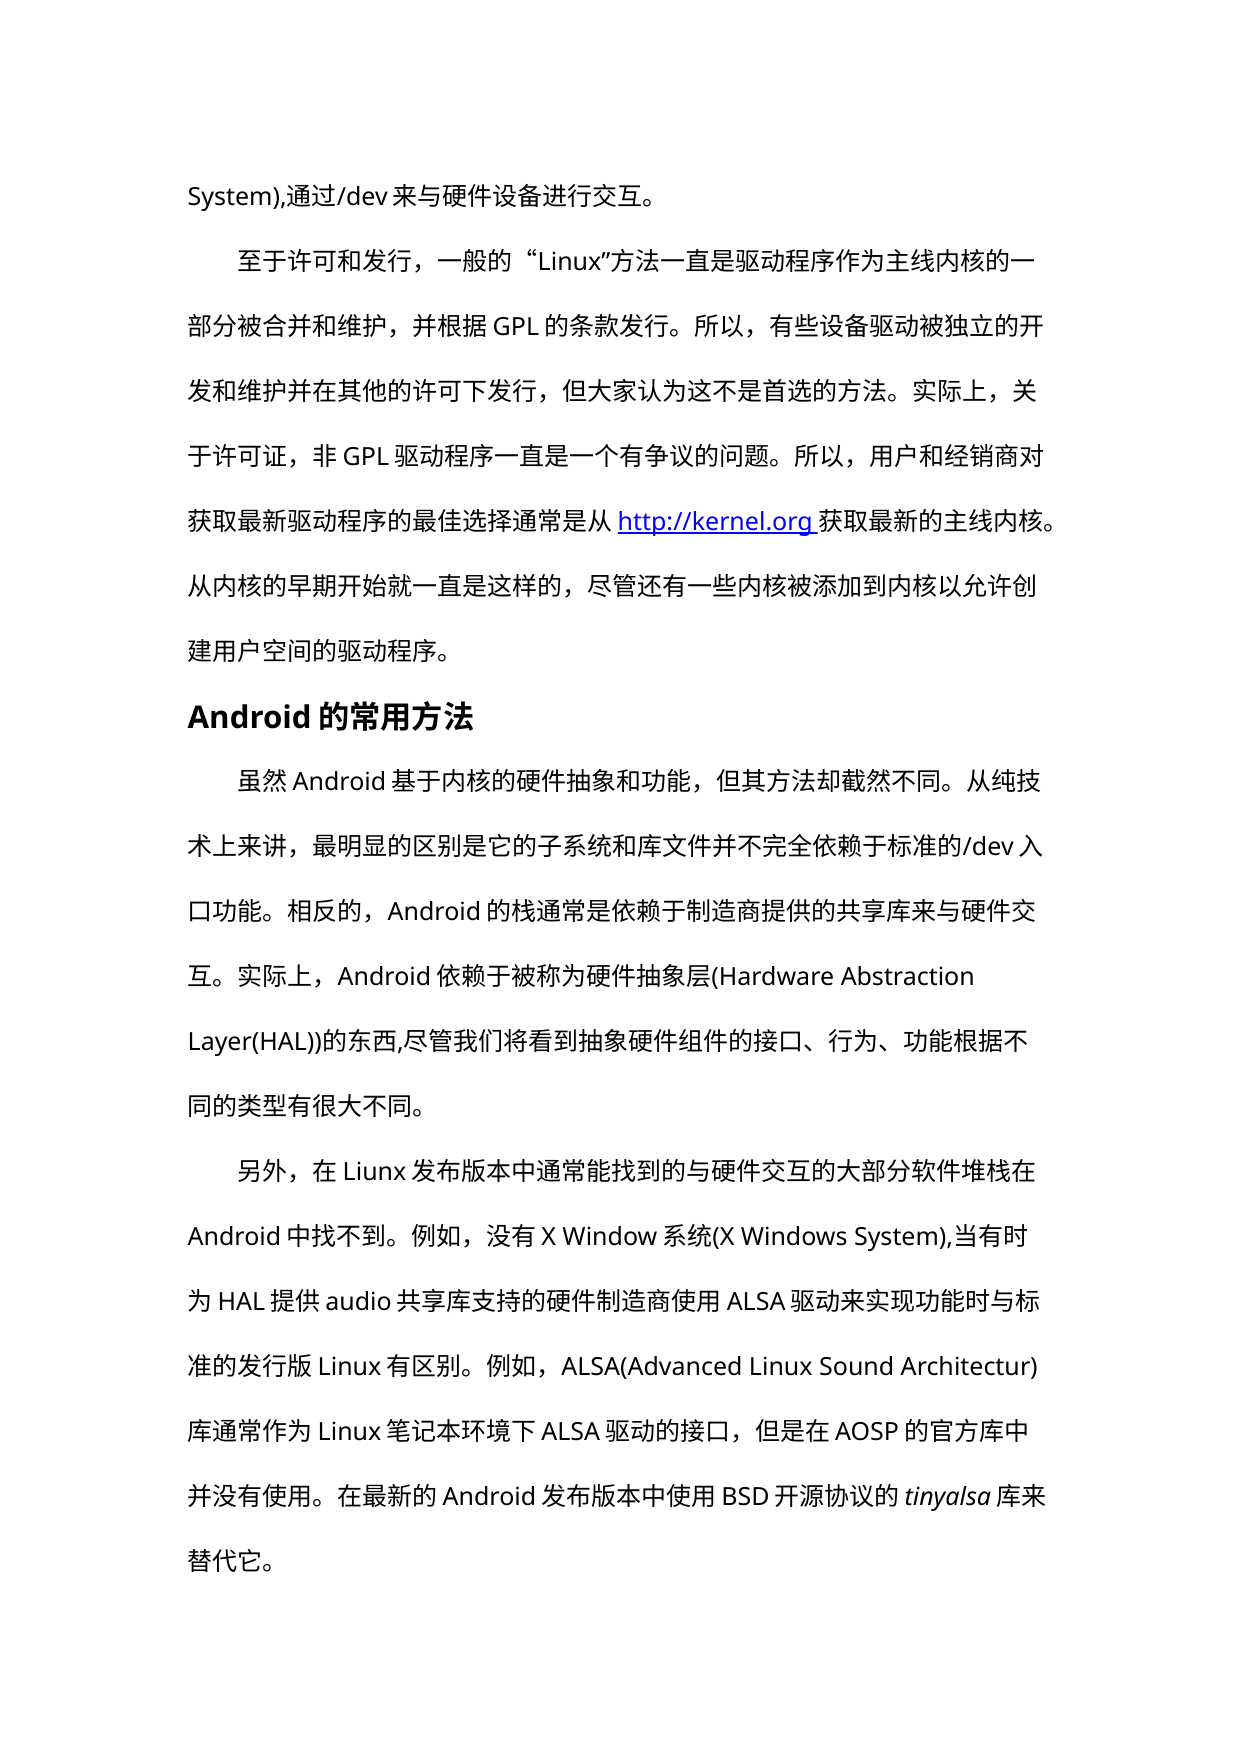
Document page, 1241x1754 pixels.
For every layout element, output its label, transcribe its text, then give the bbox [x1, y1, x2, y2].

list 另外，在Liunx发布版本中通常能找到的与硬件交互的大部分软件堆栈在Android中找不到。例如，没有X Window系统(X Windows System),当有时为HAL提供audio共享库支持的硬件制造商使用ALSA驱动来实现功能时与标准的发行版Linux有区别。例如，ALSA(Advanced Linux Sound Architectur)库通常作为Linux笔记本环境下ALSA驱动的接口，但是在AOSP的官方库中并没有使用。在最新的Android发布版本中使用BSD开源协议的tinyalsa库来替代它。 [187, 1137, 1053, 1592]
list 虽然Android基于内核的硬件抽象和功能，但其方法却截然不同。从纯技术上来讲，最明显的区别是它的子系统和库文件并不完全依赖于标准的/dev入口功能。相反的，Android的栈通常是依赖于制造商提供的共享库来与硬件交互。实际上，Android依赖于被称为硬件抽象层(Hardware Abstraction Layer(HAL))的东西,尽管我们将看到抽象硬件组件的接口、行为、功能根据不同的类型有很大不同。 [187, 747, 1053, 1137]
list 这允许在/dev节点之上构建各种软件堆栈，以直接与硬件交互，或者用户应用程序使用通用API来提供对硬件的访问。绝大多数Linux发行版实际上都带有一组类似的核心库和子系统，如ALSA音频库和 X窗口系统(X Windows System),通过/dev来与硬件设备进行交互。 [187, 162, 1053, 227]
list 至于许可和发行，一般的“Linux”方法一直是驱动程序作为主线内核的一部分被合并和维护，并根据GPL的条款发行。所以，有些设备驱动被独立的开发和维护并在其他的许可下发行，但大家认为这不是首选的方法。实际上，关于许可证，非GPL驱动程序一直是一个有争议的问题。所以，用户和经销商对获取最新驱动程序的最佳选择通常是从http://kernel.org获取最新的主线内核。从内核的早期开始就一直是这样的，尽管还有一些内核被添加到内核以允许创建用户空间的驱动程序。 [187, 227, 1053, 682]
list Android的常用方法 [187, 682, 1053, 747]
